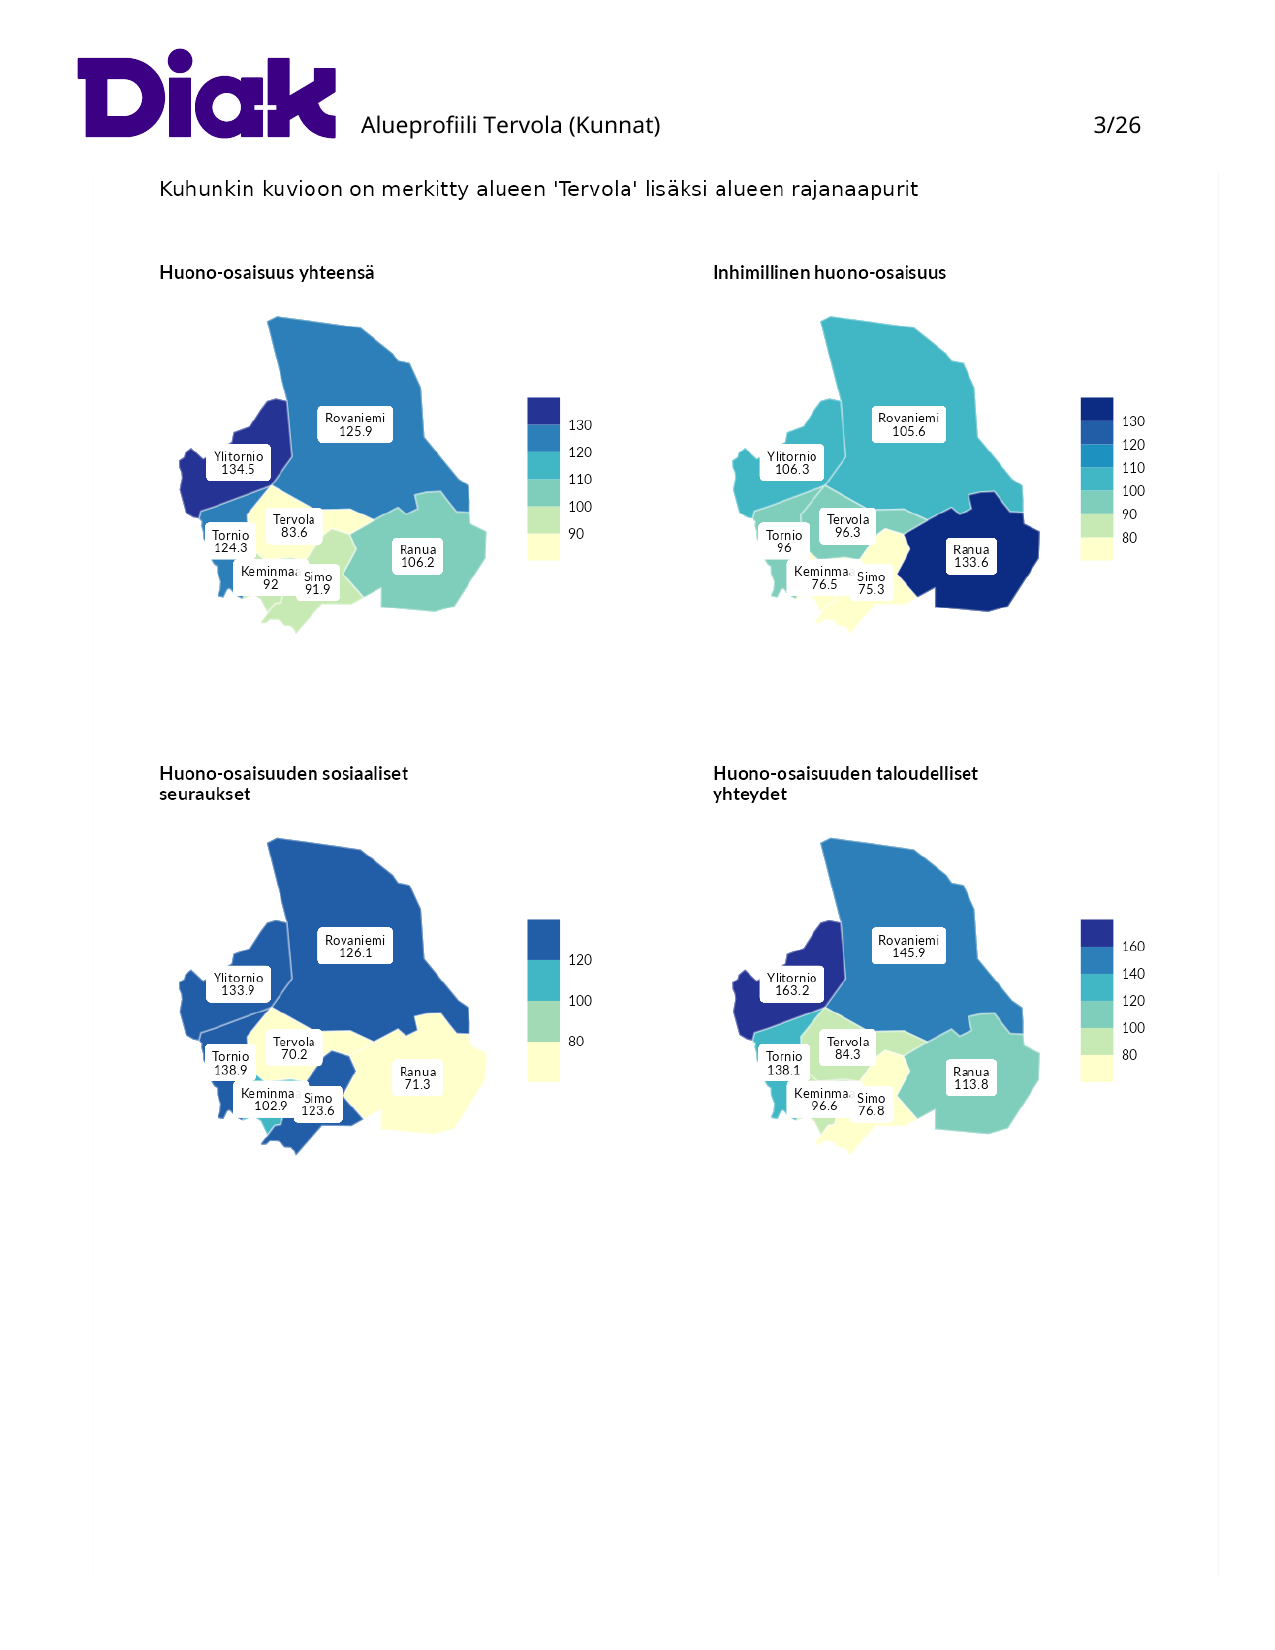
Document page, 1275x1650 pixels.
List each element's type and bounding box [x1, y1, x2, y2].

picture [93, 172, 1219, 1576]
